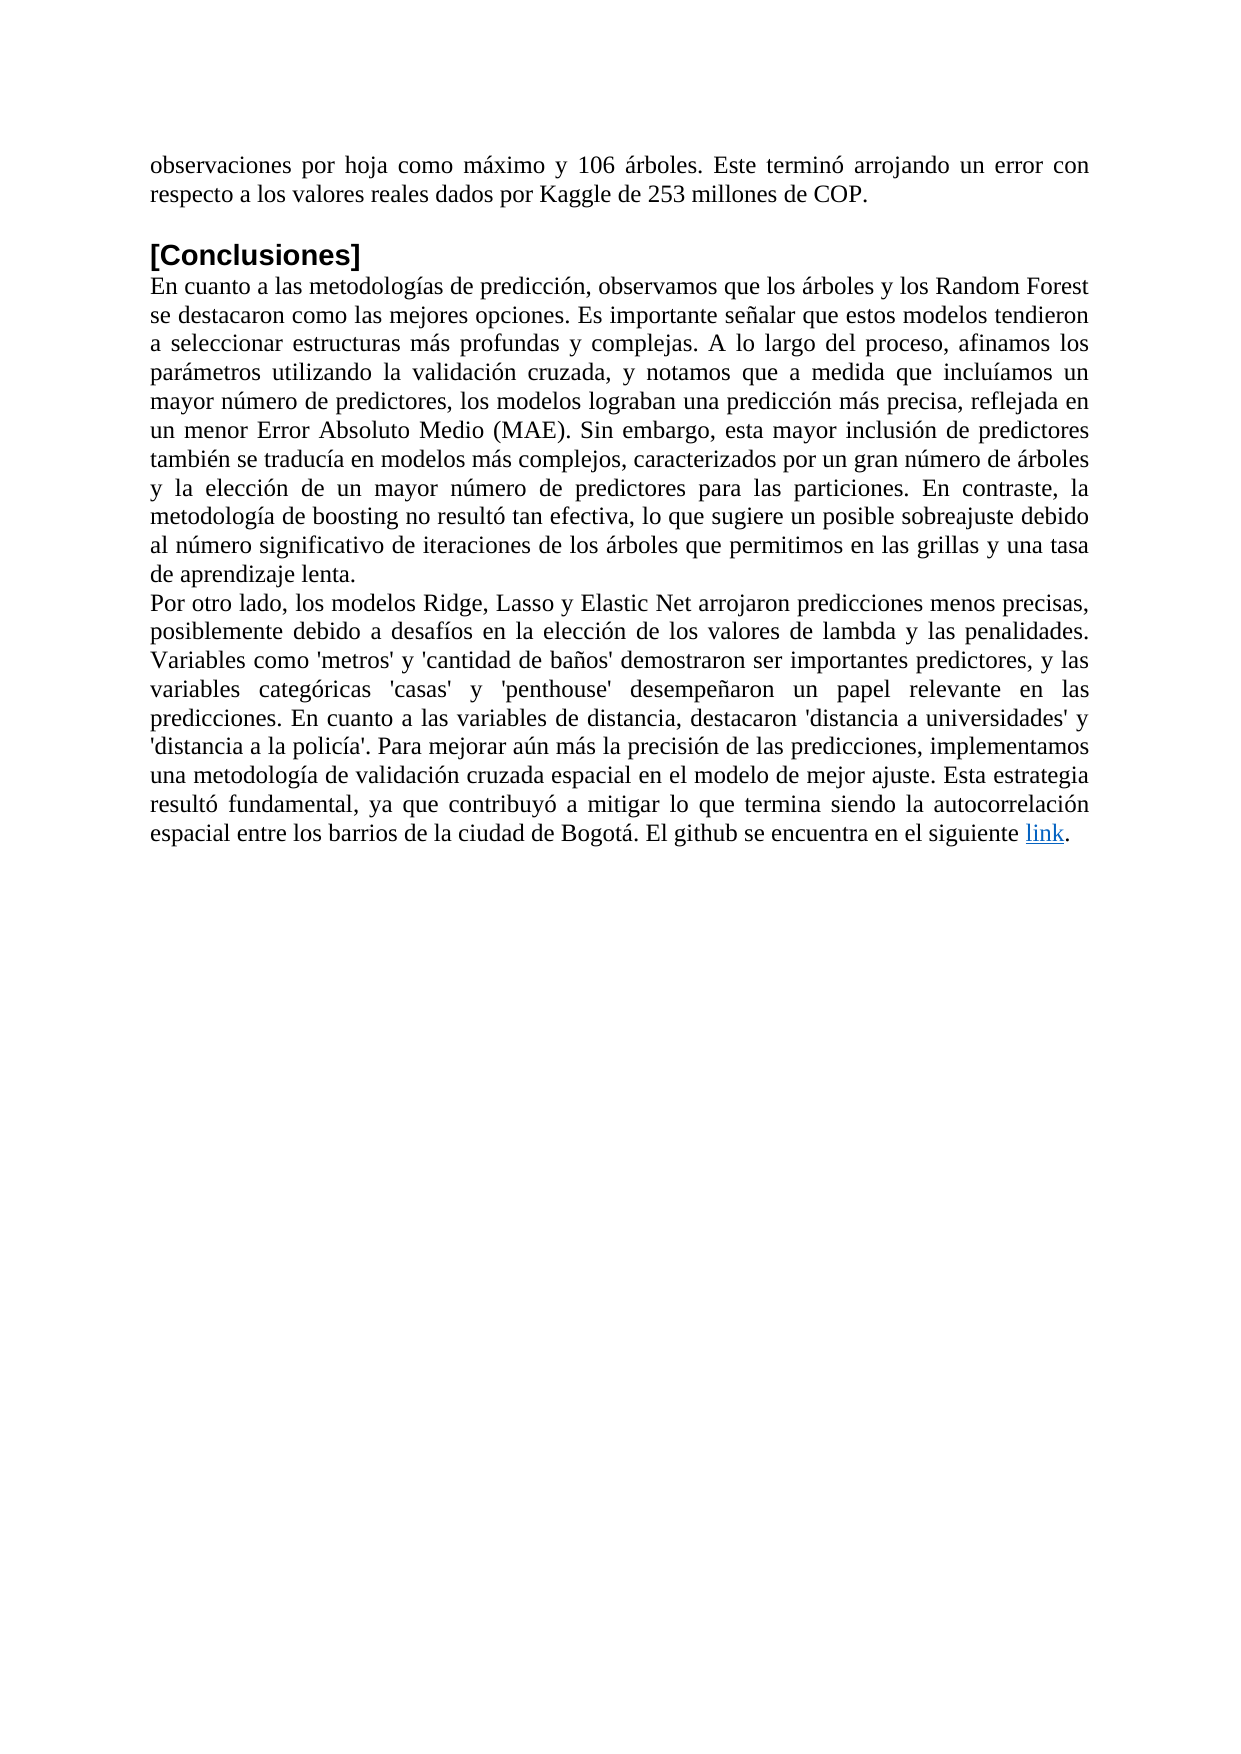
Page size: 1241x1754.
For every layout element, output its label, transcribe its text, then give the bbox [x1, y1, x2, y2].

text [Conclusiones] [150, 237, 1090, 271]
text Por otro lado, los modelos Ridge, Lasso y Elastic Net arrojaron predicciones menos precisas, posiblemente debido a desafíos en la elección de los valores de lambda y las penalidades. Variables como 'metros' y 'cantidad de baños' demostraron ser importantes predictores, y las variables categóricas 'casas' y 'penthouse' desempeñaron un papel relevante en las predicciones. En cuanto a las variables de distancia, destacaron 'distancia a universidades' y 'distancia a la policía'. Para mejorar aún más la precisión de las predicciones, implementamos una metodología de validación cruzada espacial en el modelo de mejor ajuste. Esta estrategia resultó fundamental, ya que contribuyó a mitigar lo que termina siendo la autocorrelación espacial entre los barrios de la ciudad de Bogotá. El github se encuentra en el siguiente link. [150, 588, 1090, 847]
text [150, 150, 1090, 207]
text En cuanto a las metodologías de predicción, observamos que los árboles y los Random Forest se destacaron como las mejores opciones. Es importante señalar que estos modelos tendieron a seleccionar estructuras más profundas y complejas. A lo largo del proceso, afinamos los parámetros utilizando la validación cruzada, y notamos que a medida que incluíamos un mayor número de predictores, los modelos lograban una predicción más precisa, reflejada en un menor Error Absoluto Medio (MAE). Sin embargo, esta mayor inclusión de predictores también se traducía en modelos más complejos, caracterizados por un gran número de árboles y la elección de un mayor número de predictores para las particiones. En contraste, la metodología de boosting no resultó tan efectiva, lo que sugiere un posible sobreajuste debido al número significativo de iteraciones de los árboles que permitimos en las grillas y una tasa de aprendizaje lenta. [150, 271, 1090, 588]
